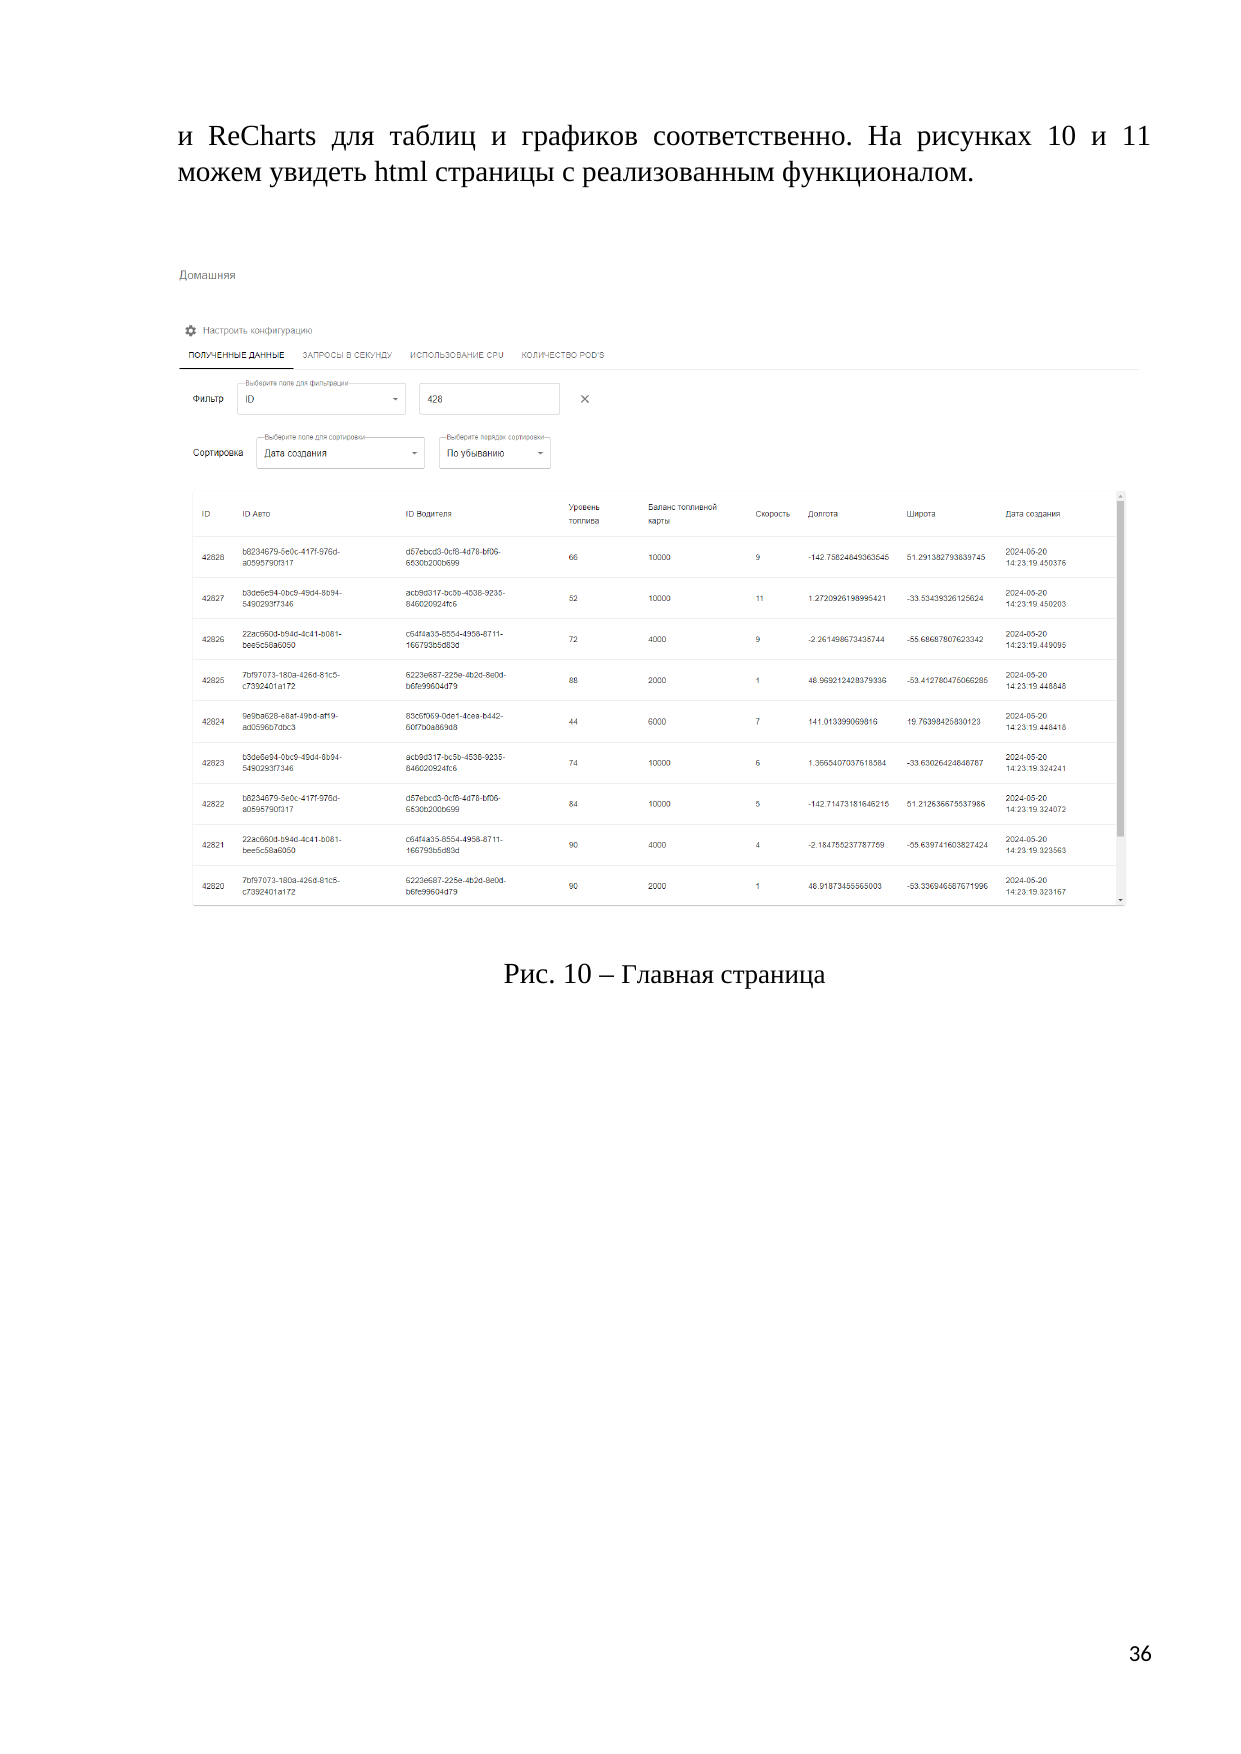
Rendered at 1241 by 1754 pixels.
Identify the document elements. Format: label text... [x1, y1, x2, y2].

picture [177, 260, 1152, 938]
text Рис. 10 – Главная страница [177, 956, 1152, 990]
